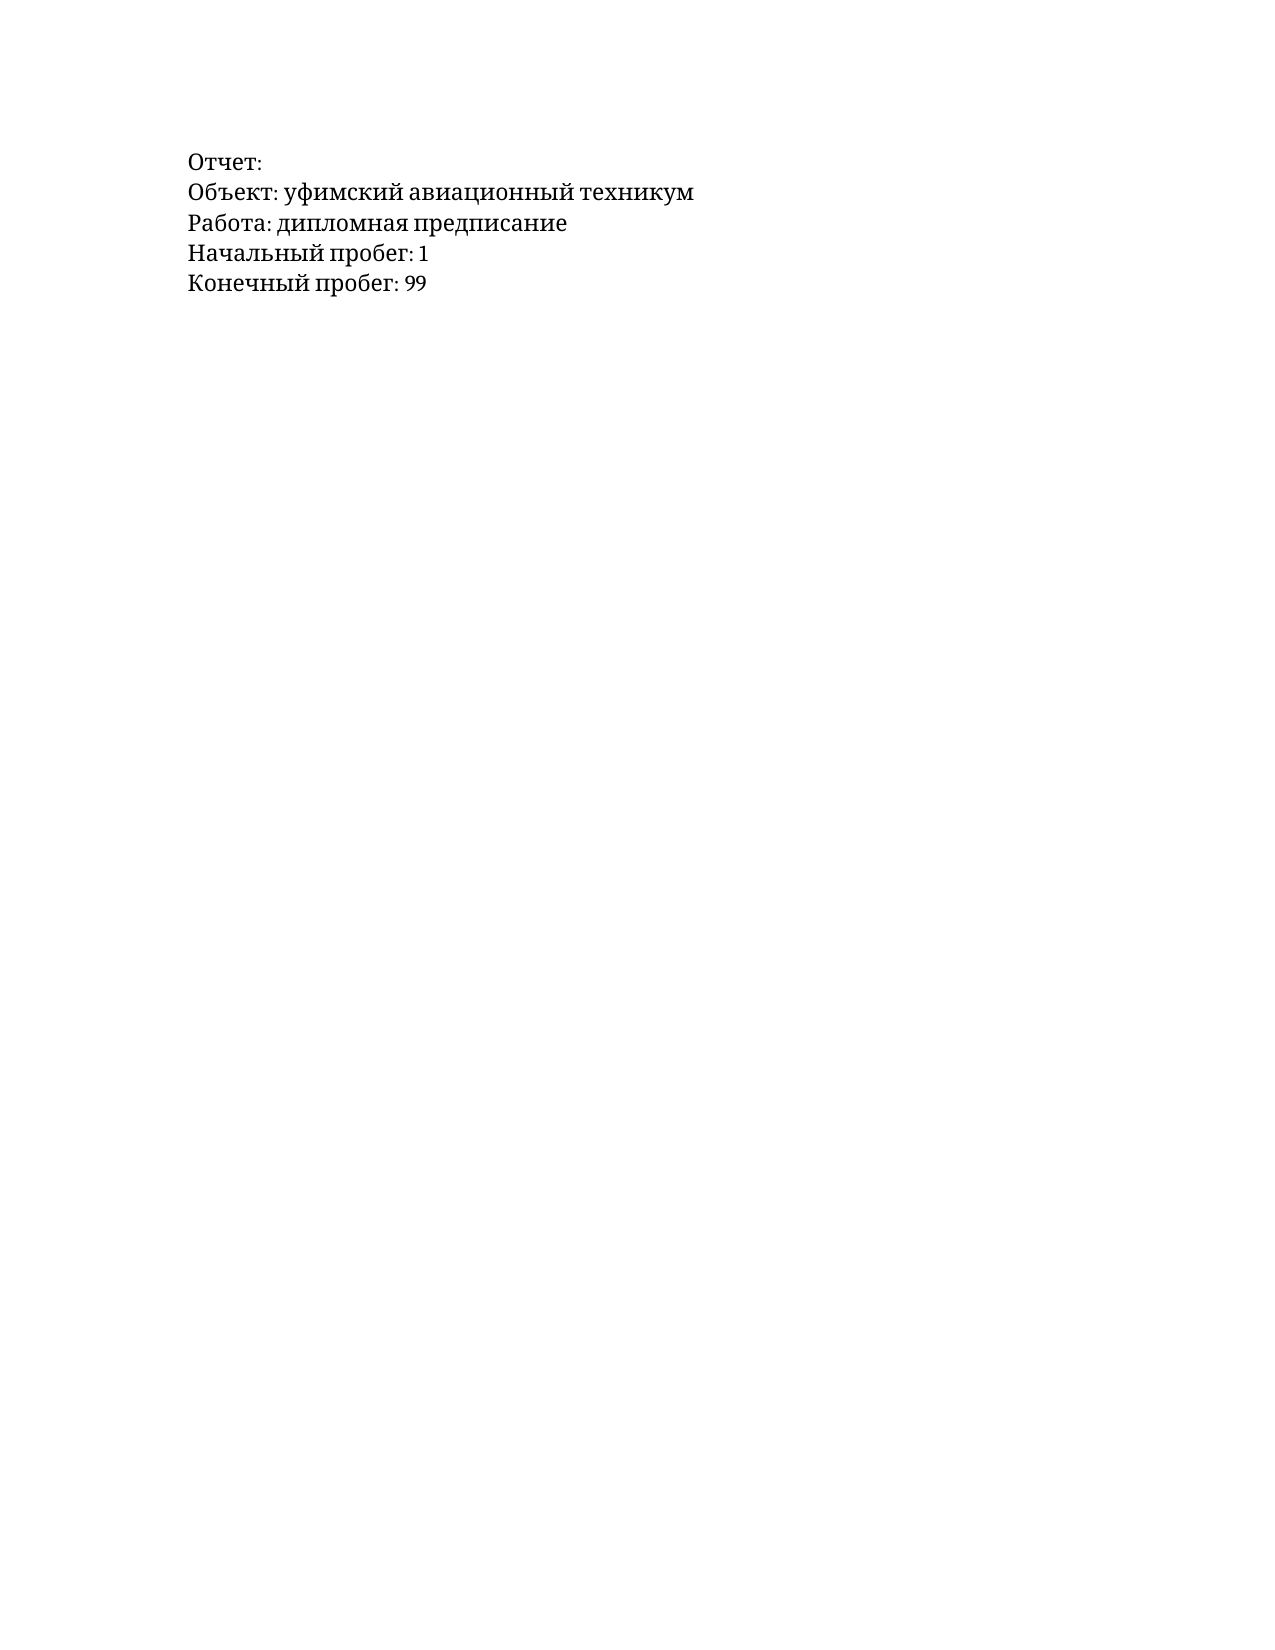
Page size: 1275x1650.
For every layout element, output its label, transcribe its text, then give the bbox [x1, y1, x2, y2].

text Отчет: Объект: уфимский авиационный техникум Работа: дипломная предписание Начальный пробег: 1 Конечный пробег: 99 [187, 150, 1087, 297]
